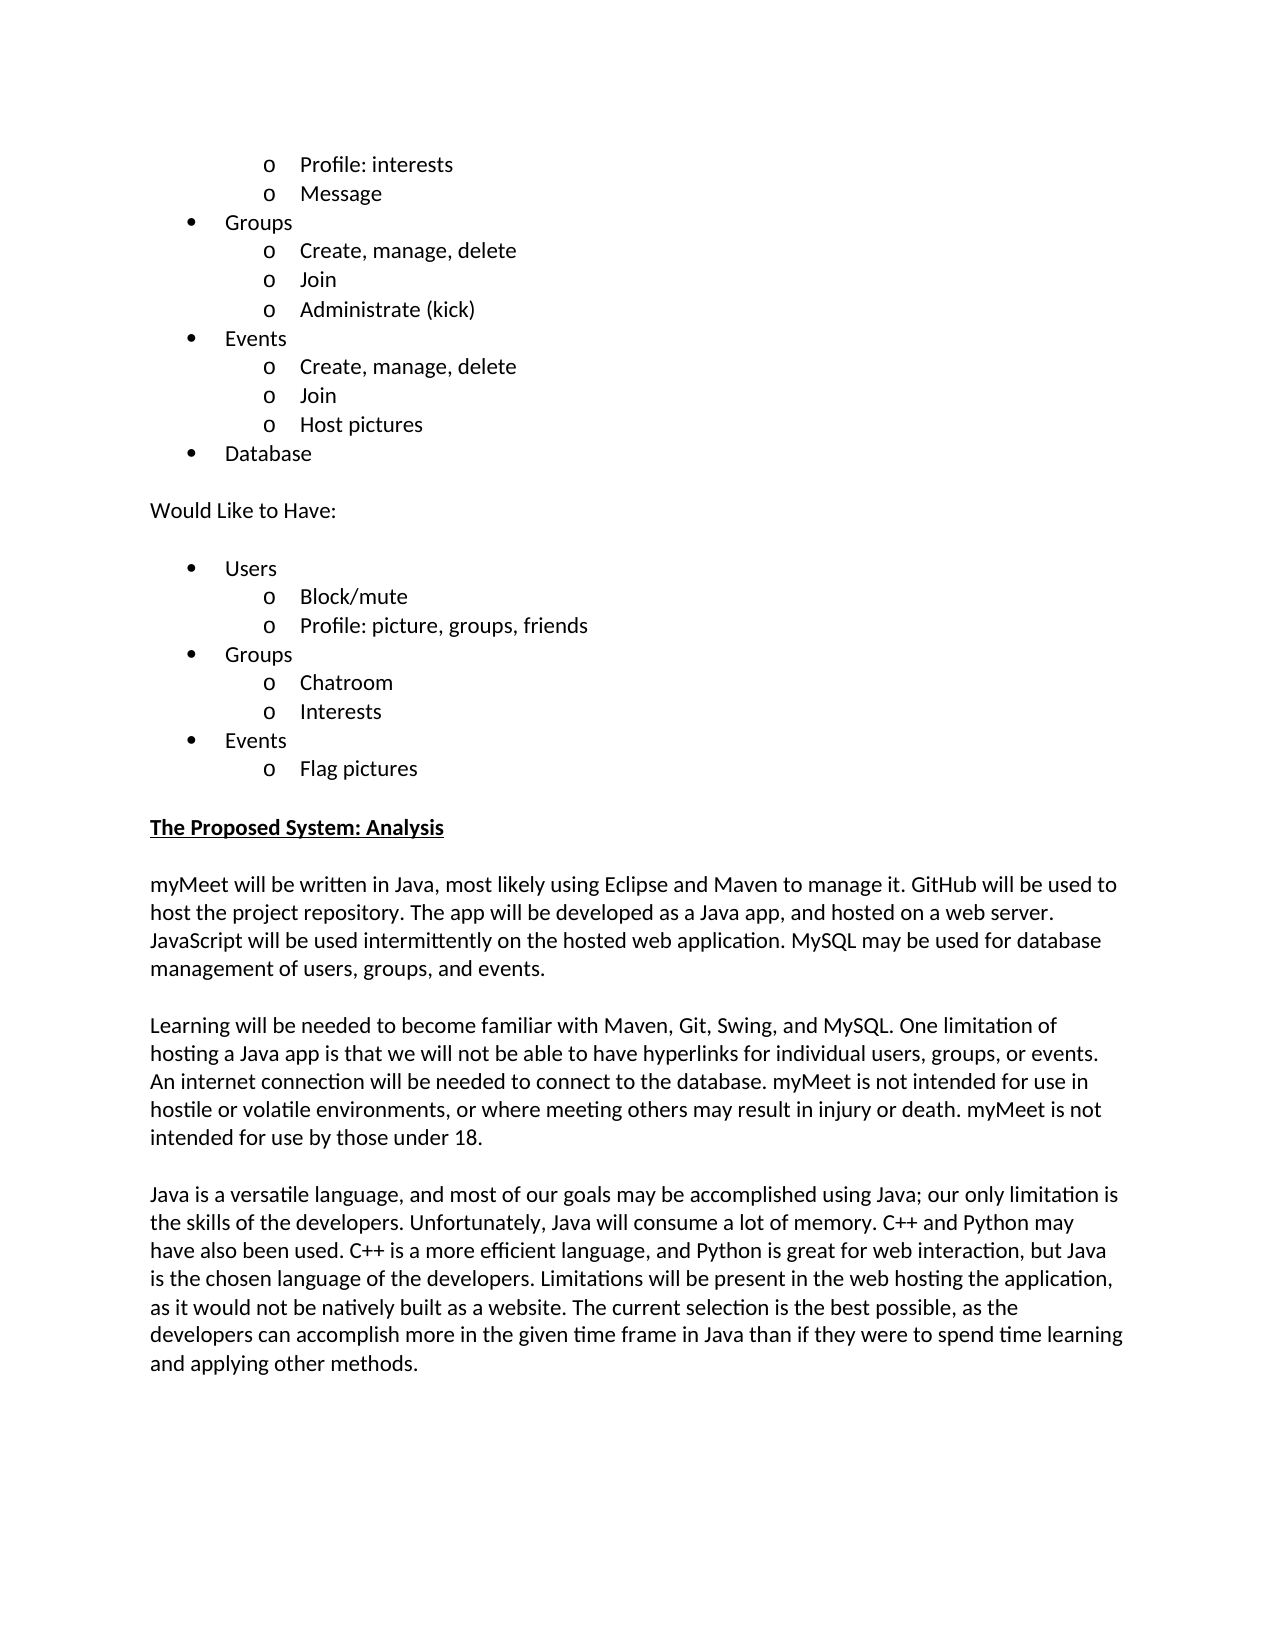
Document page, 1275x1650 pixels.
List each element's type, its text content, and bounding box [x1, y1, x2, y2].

list Create, manage, delete [262, 352, 1125, 381]
list Profile: interests [262, 150, 1125, 179]
text Learning will be needed to become familiar with Maven, Git, Swing, and MySQL. One limitation of hosting a Java app is that we will not be able to have hyperlinks for individual users, groups, or events. An internet connection will be needed to connect to the database. myMeet is not intended for use in hostile or volatile environments, or where meeting others may result in injury or death. myMeet is not intended for use by those under 18. [150, 1011, 1125, 1151]
text Would Like to Have: [150, 497, 1125, 524]
list Events [187, 726, 1125, 754]
list Administrate (kick) [262, 295, 1125, 324]
text myMeet will be written in Java, most likely using Eclipse and Maven to manage it. GitHub will be used to host the project repository. The app will be developed as a Java app, and hosted on a web server. JavaScript will be used intermittently on the hosted web application. MySQL may be used for database management of users, groups, and events. [150, 870, 1125, 982]
list Host pictures [262, 410, 1125, 439]
list Users [187, 554, 1125, 582]
list Create, manage, delete [262, 236, 1125, 266]
list Block/mute [262, 582, 1125, 611]
list Message [262, 179, 1125, 208]
list Profile: picture, groups, friends [262, 611, 1125, 640]
list Join [262, 381, 1125, 410]
text Java is a versatile language, and most of our goals may be accomplished using Java; our only limitation is the skills of the developers. Unfortunately, Java will consume a lot of memory. C++ and Python may have also been used. C++ is a more efficient language, and Python is great for web interaction, but Java is the chosen language of the developers. Limitations will be present in the web hosting the application, as it would not be natively built as a website. The current selection is the best possible, as the developers can accomplish more in the given time frame in Java than if they were to spend time learning and applying other methods. [150, 1181, 1125, 1377]
list Groups [187, 208, 1125, 236]
list Events [187, 324, 1125, 352]
list Flag pictures [262, 754, 1125, 784]
text The Proposed System: Analysis [150, 813, 1125, 841]
list Chatroom [262, 668, 1125, 697]
list Database [187, 439, 1125, 467]
list Interests [262, 697, 1125, 726]
list Groups [187, 640, 1125, 668]
list Join [262, 266, 1125, 295]
